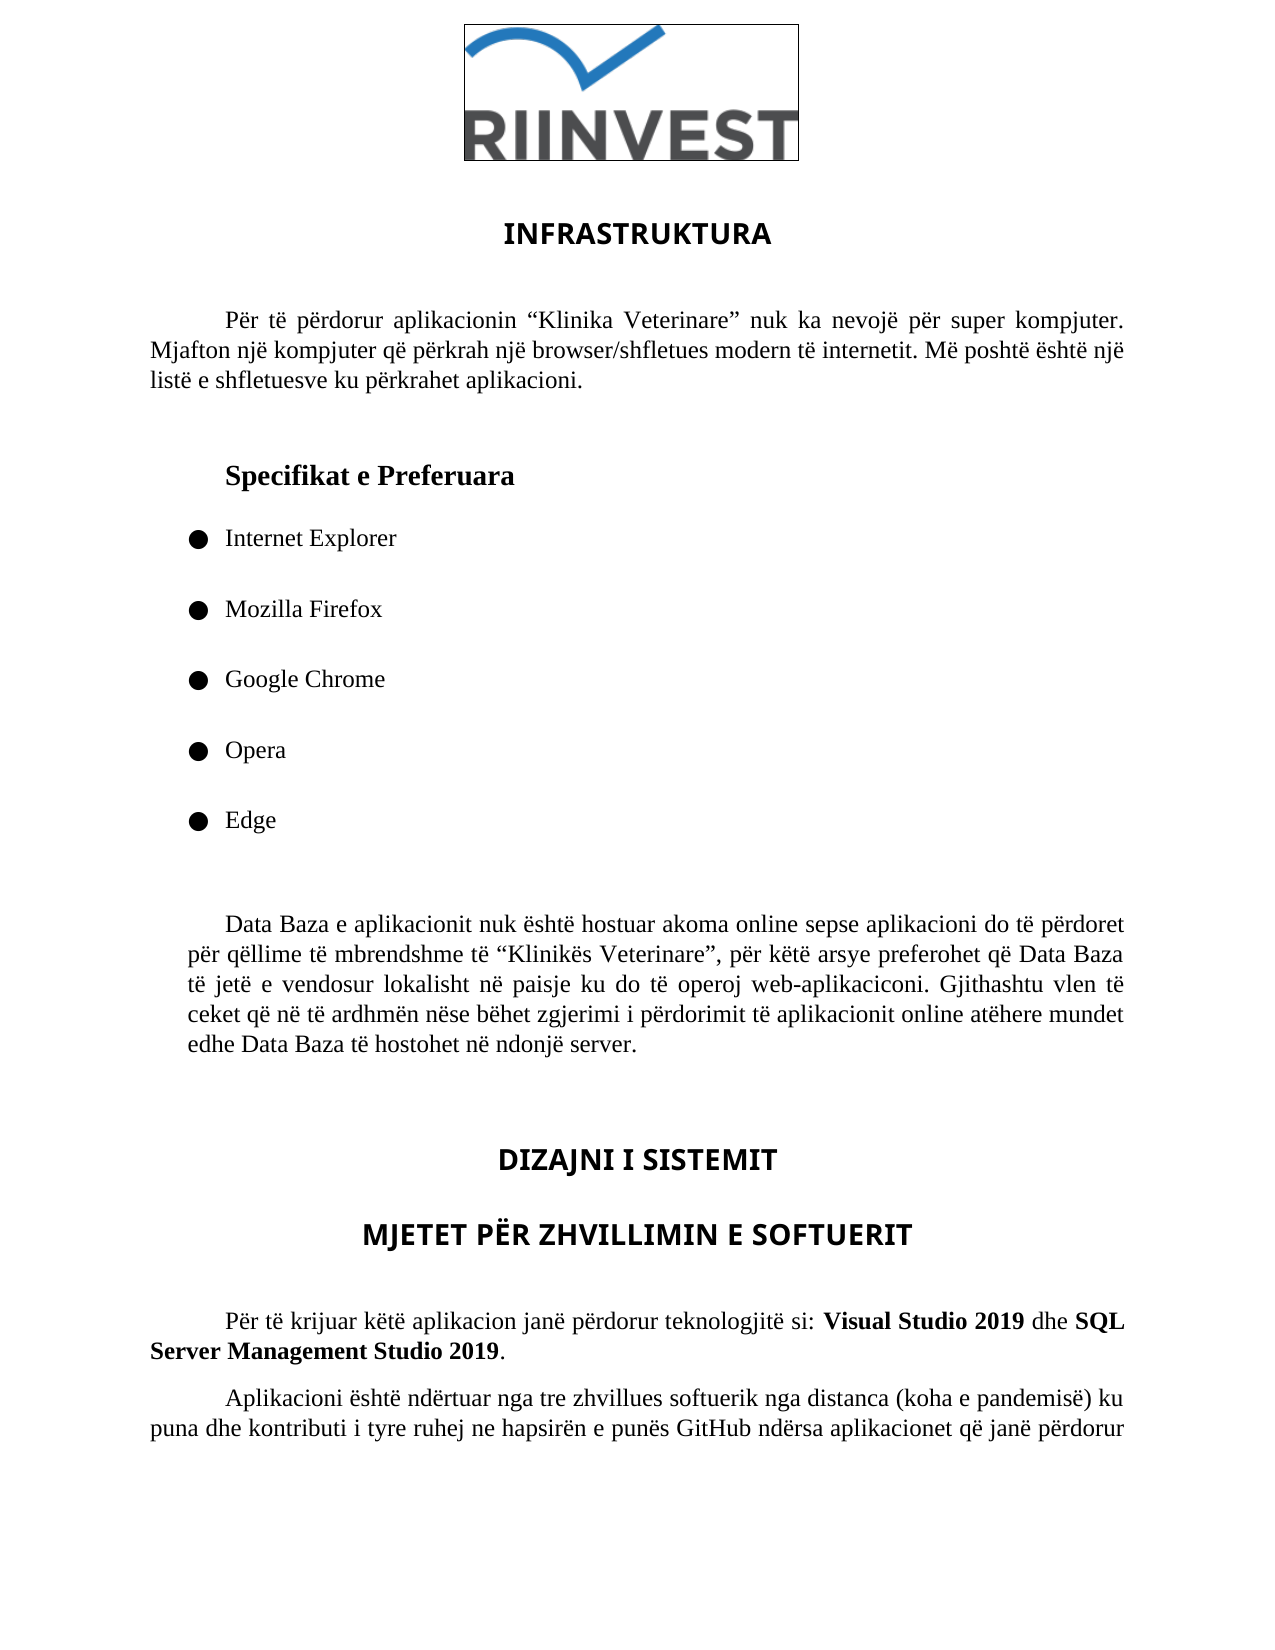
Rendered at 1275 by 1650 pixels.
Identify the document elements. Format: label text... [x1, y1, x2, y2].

picture [465, 25, 798, 160]
list Google Chrome [187, 651, 1125, 702]
list Edge [187, 791, 1125, 843]
subtitle INFRASTRUKTURA [150, 213, 1125, 253]
text Data Baza e aplikacionit nuk është hostuar akoma online sepse aplikacioni do të përdoret për qëllime të mbrendshme të “Klinikës Veterinare”, për këtë arsye preferohet që Data Baza të jetë e vendosur lokalisht në paisje ku do të operoj web-aplikaciconi. Gjithashtu vlen të ceket që në të ardhmën nëse bëhet zgjerimi i përdorimit të aplikacionit online atëhere mundet edhe Data Baza të hostohet në ndonjë server. [187, 909, 1125, 1058]
text Specifikat e Preferuara [150, 458, 1125, 491]
list Mozilla Firefox [187, 580, 1125, 631]
subtitle DIZAJNI I SISTEMIT [150, 1139, 1125, 1179]
subtitle MJETET PËR ZHVILLIMIN E SOFTUERIT [150, 1214, 1125, 1254]
list Opera [187, 721, 1125, 772]
text Për të përdorur aplikacionin “Klinika Veterinare” nuk ka nevojë për super kompjuter. Mjafton një kompjuter që përkrah një browser/shfletues modern të internetit. Më poshtë është një listë e shfletuesve ku përkrahet aplikacioni. [150, 305, 1125, 394]
text Për të krijuar këtë aplikacion janë përdorur teknologjitë si: Visual Studio 2019 dhe SQL Server Management Studio 2019. [150, 1306, 1125, 1365]
list Internet Explorer [187, 510, 1125, 561]
